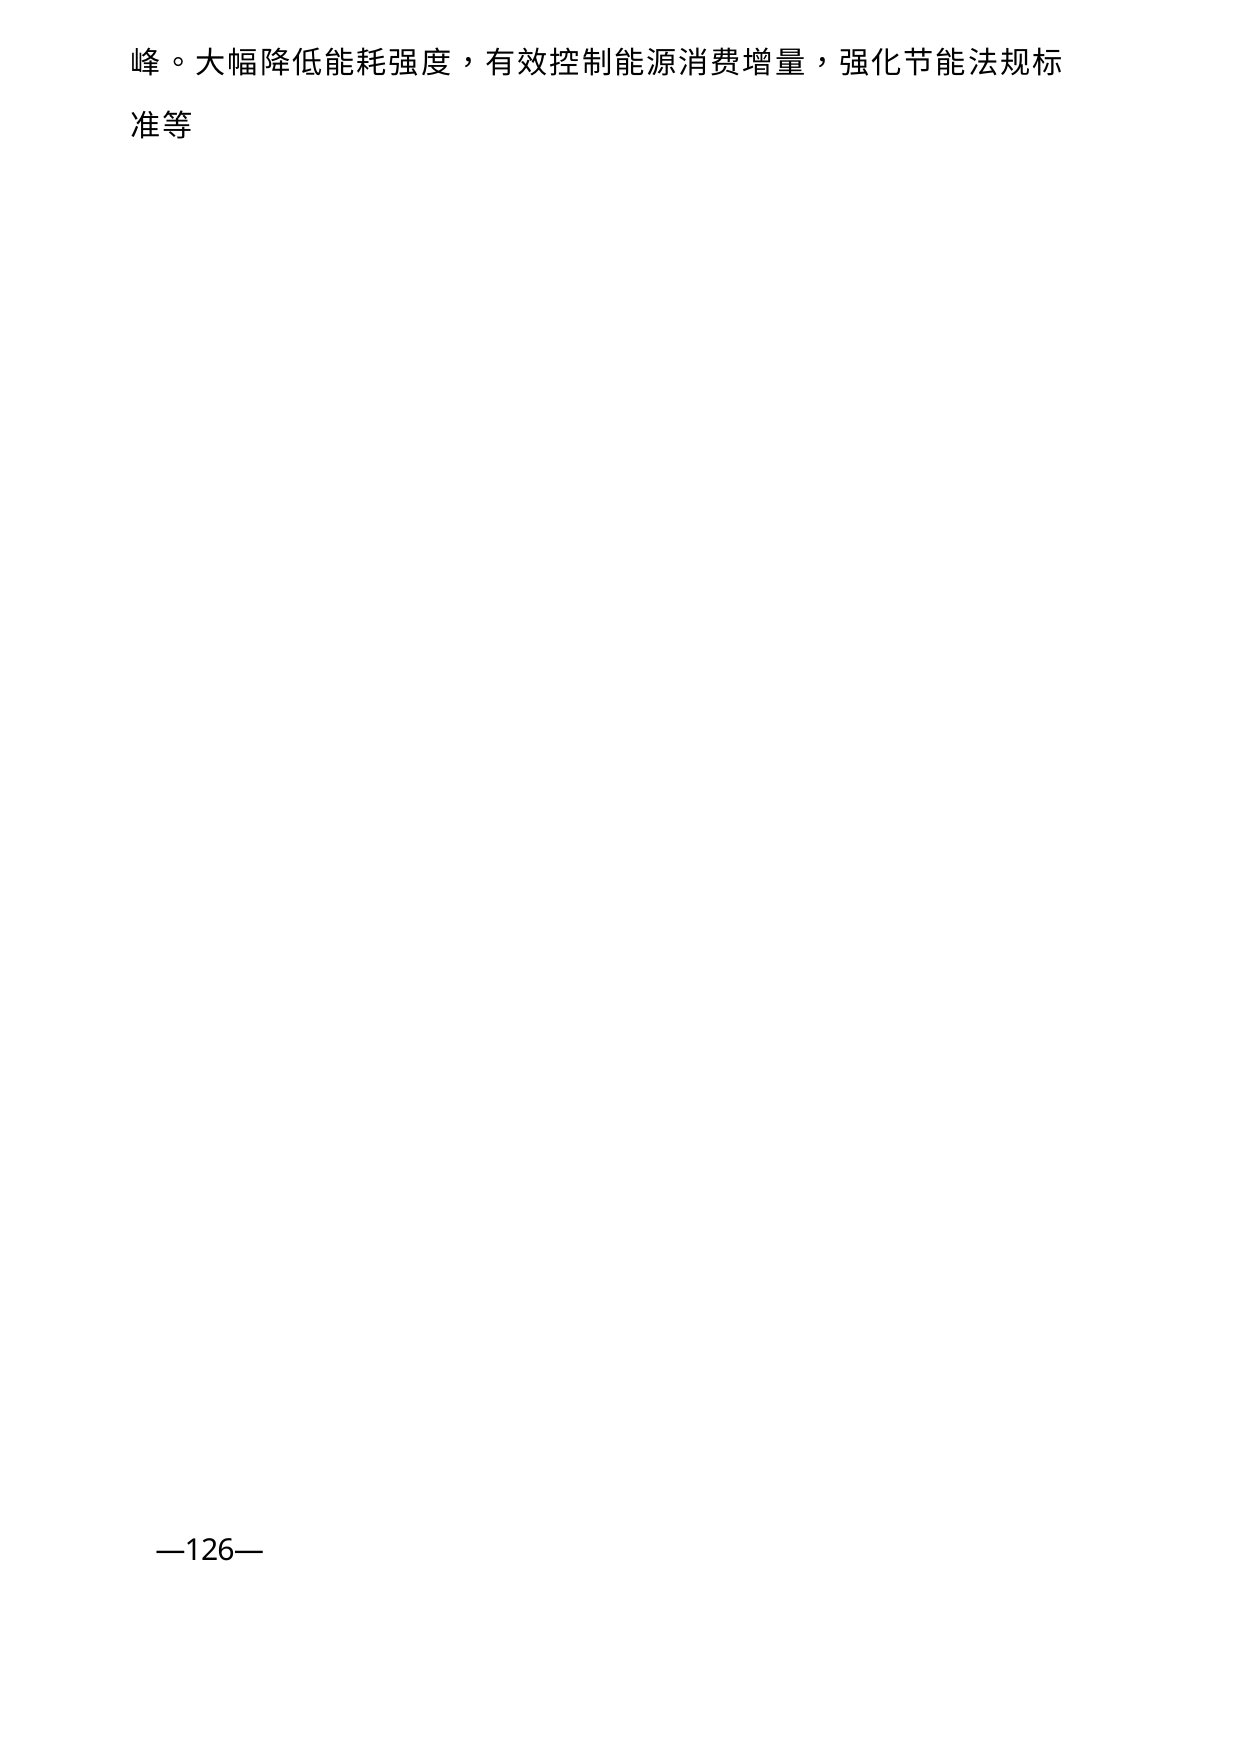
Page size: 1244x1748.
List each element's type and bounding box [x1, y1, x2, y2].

text [130, 42, 1064, 145]
